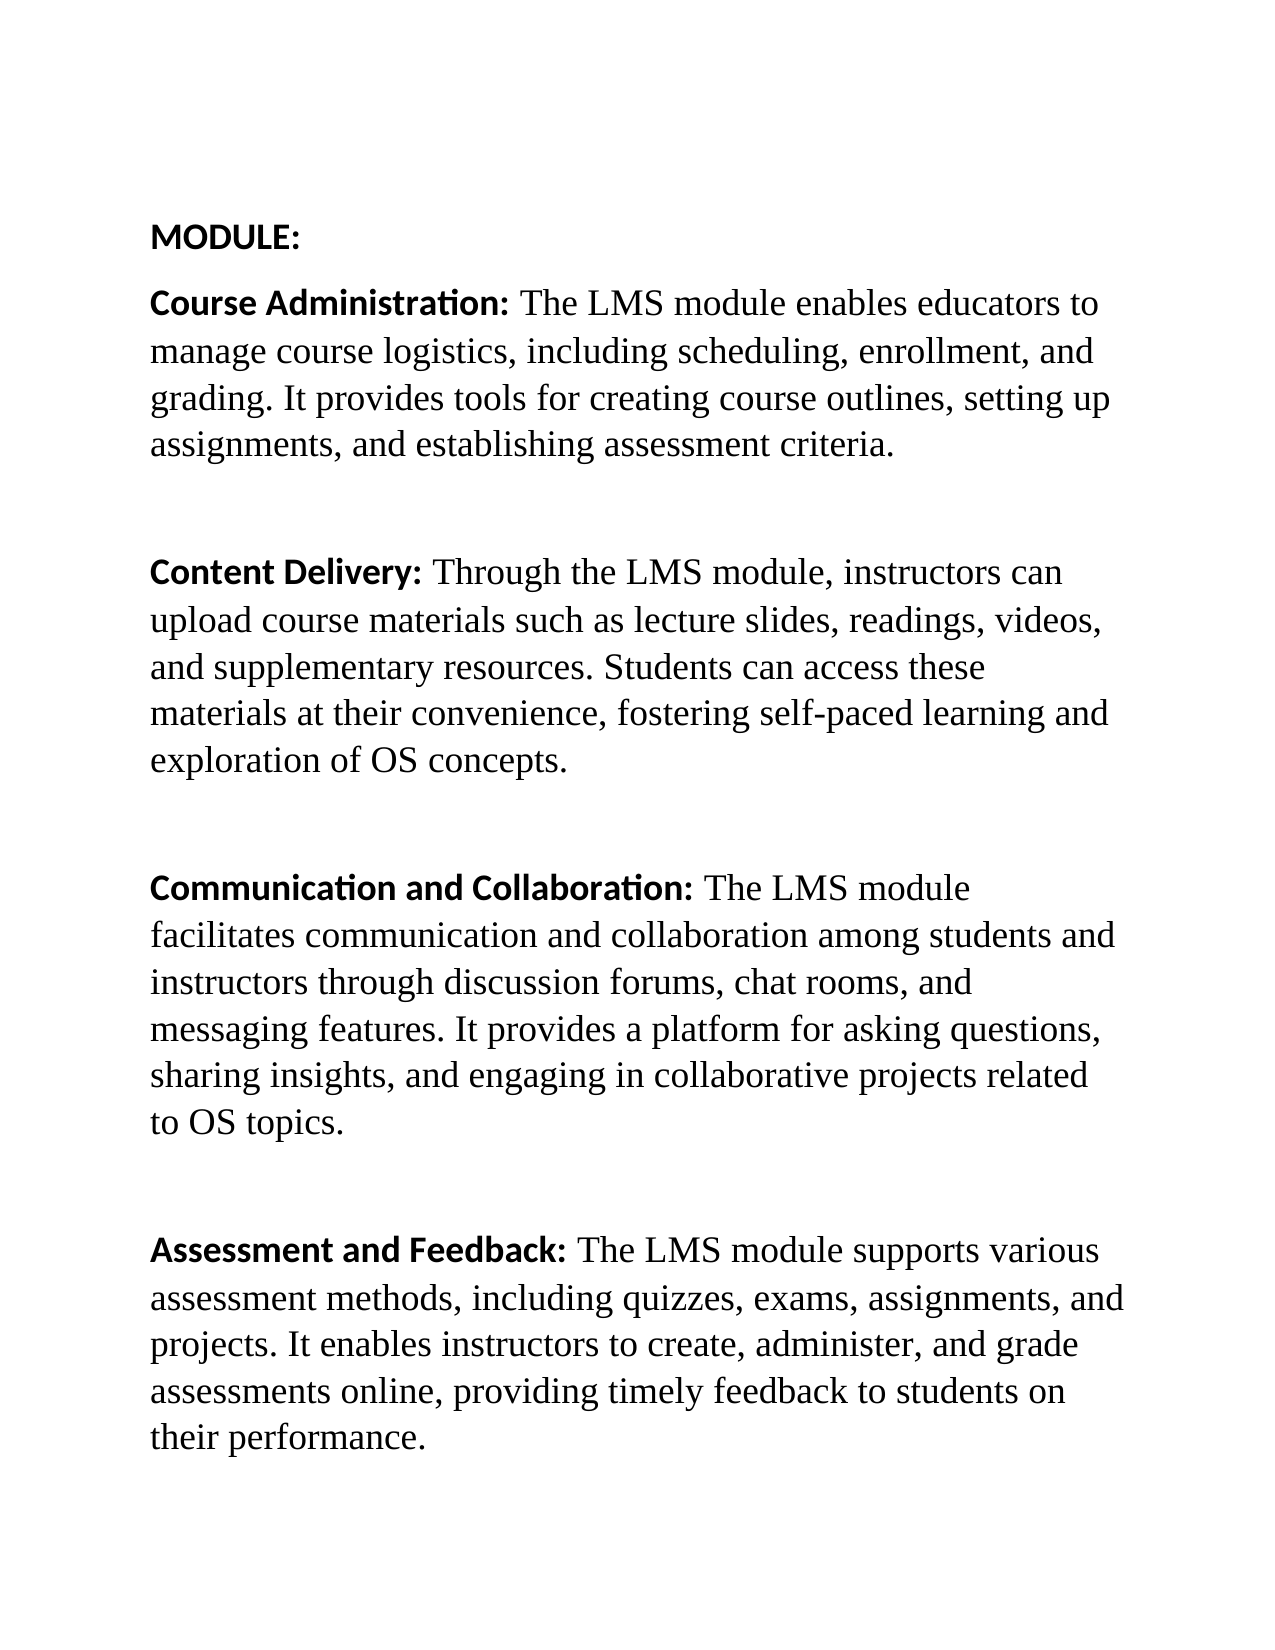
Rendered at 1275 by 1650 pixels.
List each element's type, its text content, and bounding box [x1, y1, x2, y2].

text Communication and Collaboration: The LMS module facilitates communication and collaboration among students and instructors through discussion forums, chat rooms, and messaging features. It provides a platform for asking questions, sharing insights, and engaging in collaborative projects related to OS topics. [150, 864, 1125, 1142]
text Course Administration: The LMS module enables educators to manage course logistics, including scheduling, enrollment, and grading. It provides tools for creating course outlines, setting up assignments, and establishing assessment criteria. [150, 279, 1125, 465]
text Content Delivery: Through the LMS module, instructors can upload course materials such as lecture slides, readings, videos, and supplementary resources. Students can access these materials at their convenience, fostering self-paced learning and exploration of OS concepts. [150, 548, 1125, 780]
text MODULE: [150, 213, 1125, 259]
text Assessment and Feedback: The LMS module supports various assessment methods, including quizzes, exams, assignments, and projects. It enables instructors to create, administer, and grade assessments online, providing timely feedback to students on their performance. [150, 1226, 1125, 1458]
